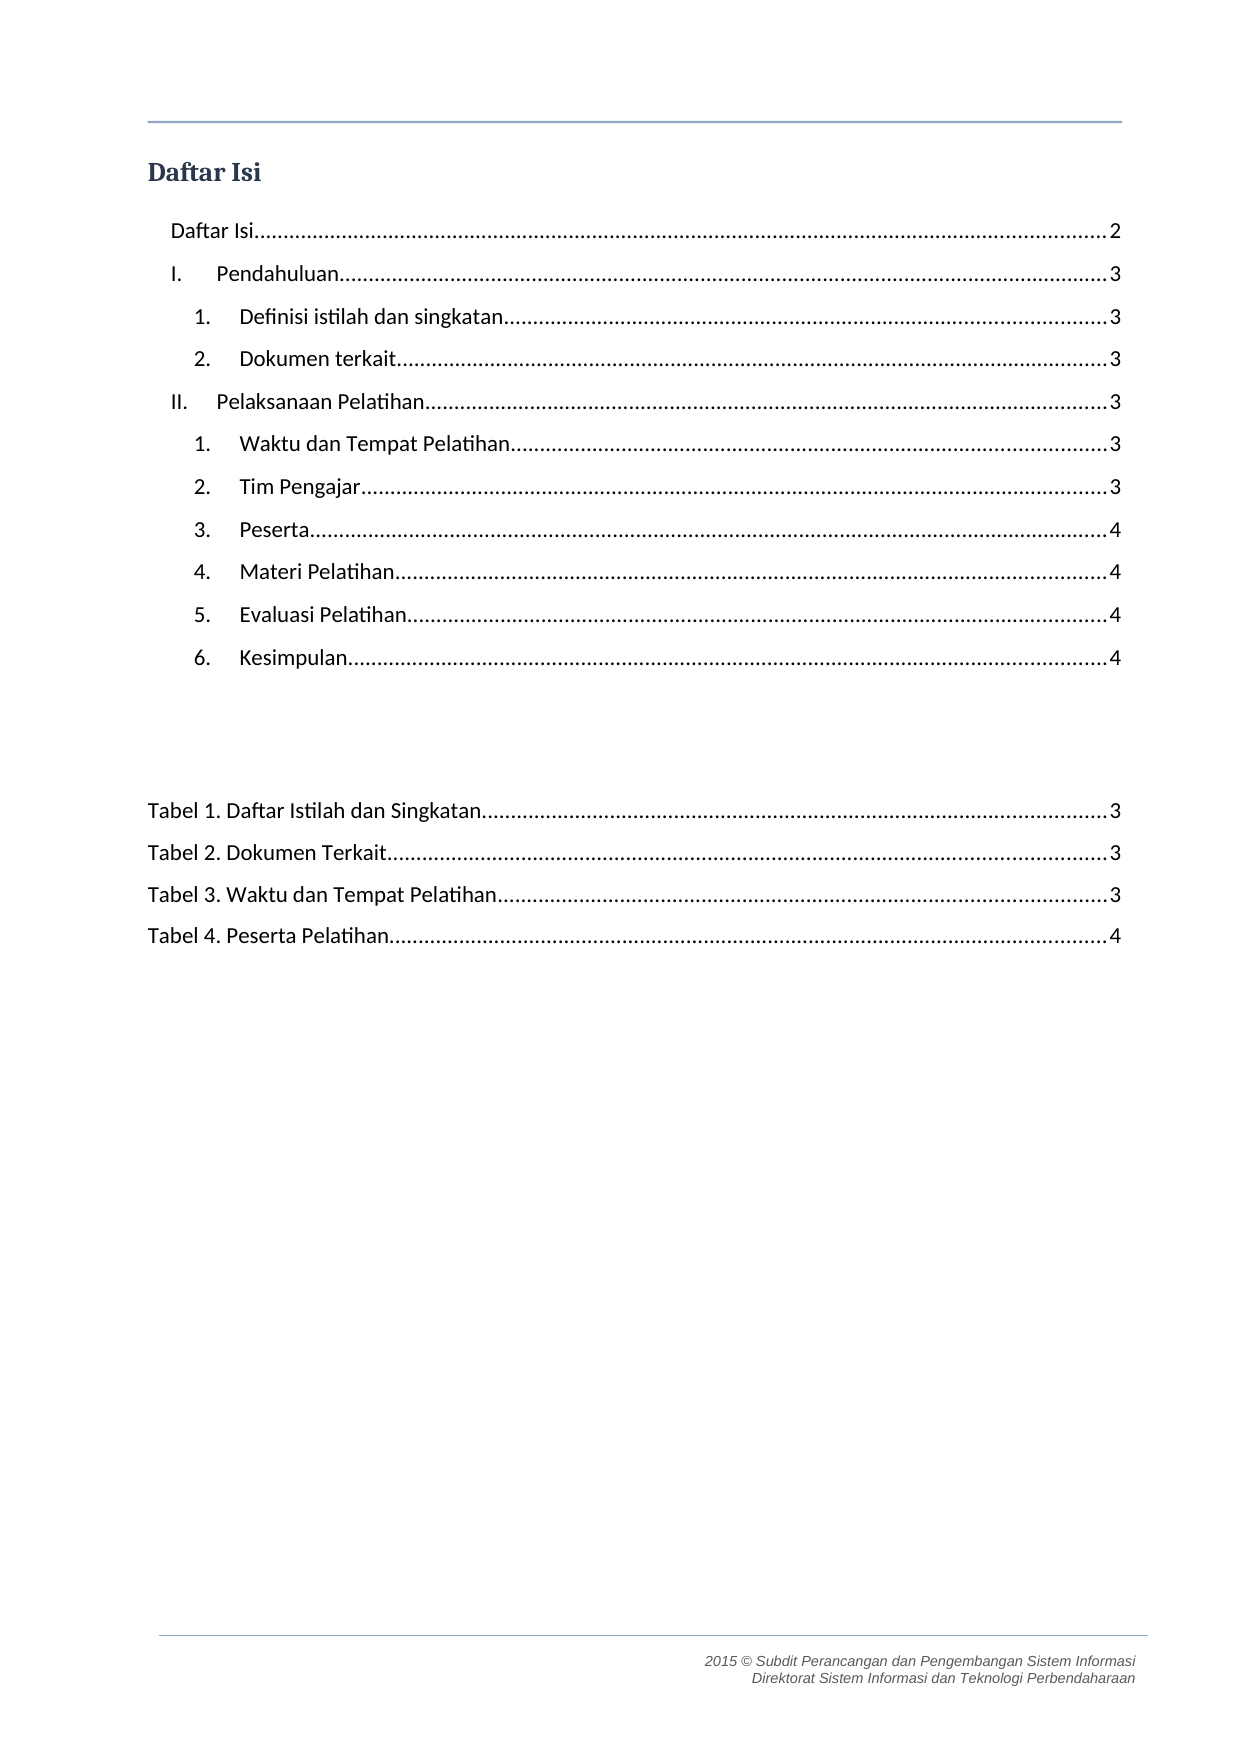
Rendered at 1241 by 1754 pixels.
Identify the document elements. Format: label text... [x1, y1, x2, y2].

text Tabel 3. Waktu dan Tempat Pelatihan 3 [148, 880, 1122, 908]
text Tabel 1. Daftar Istilah dan Singkatan 3 [148, 796, 1122, 824]
text Tabel 4. Peserta Pelatihan 4 [148, 922, 1122, 950]
text Tabel 2. Dokumen Terkait 3 [148, 838, 1122, 866]
